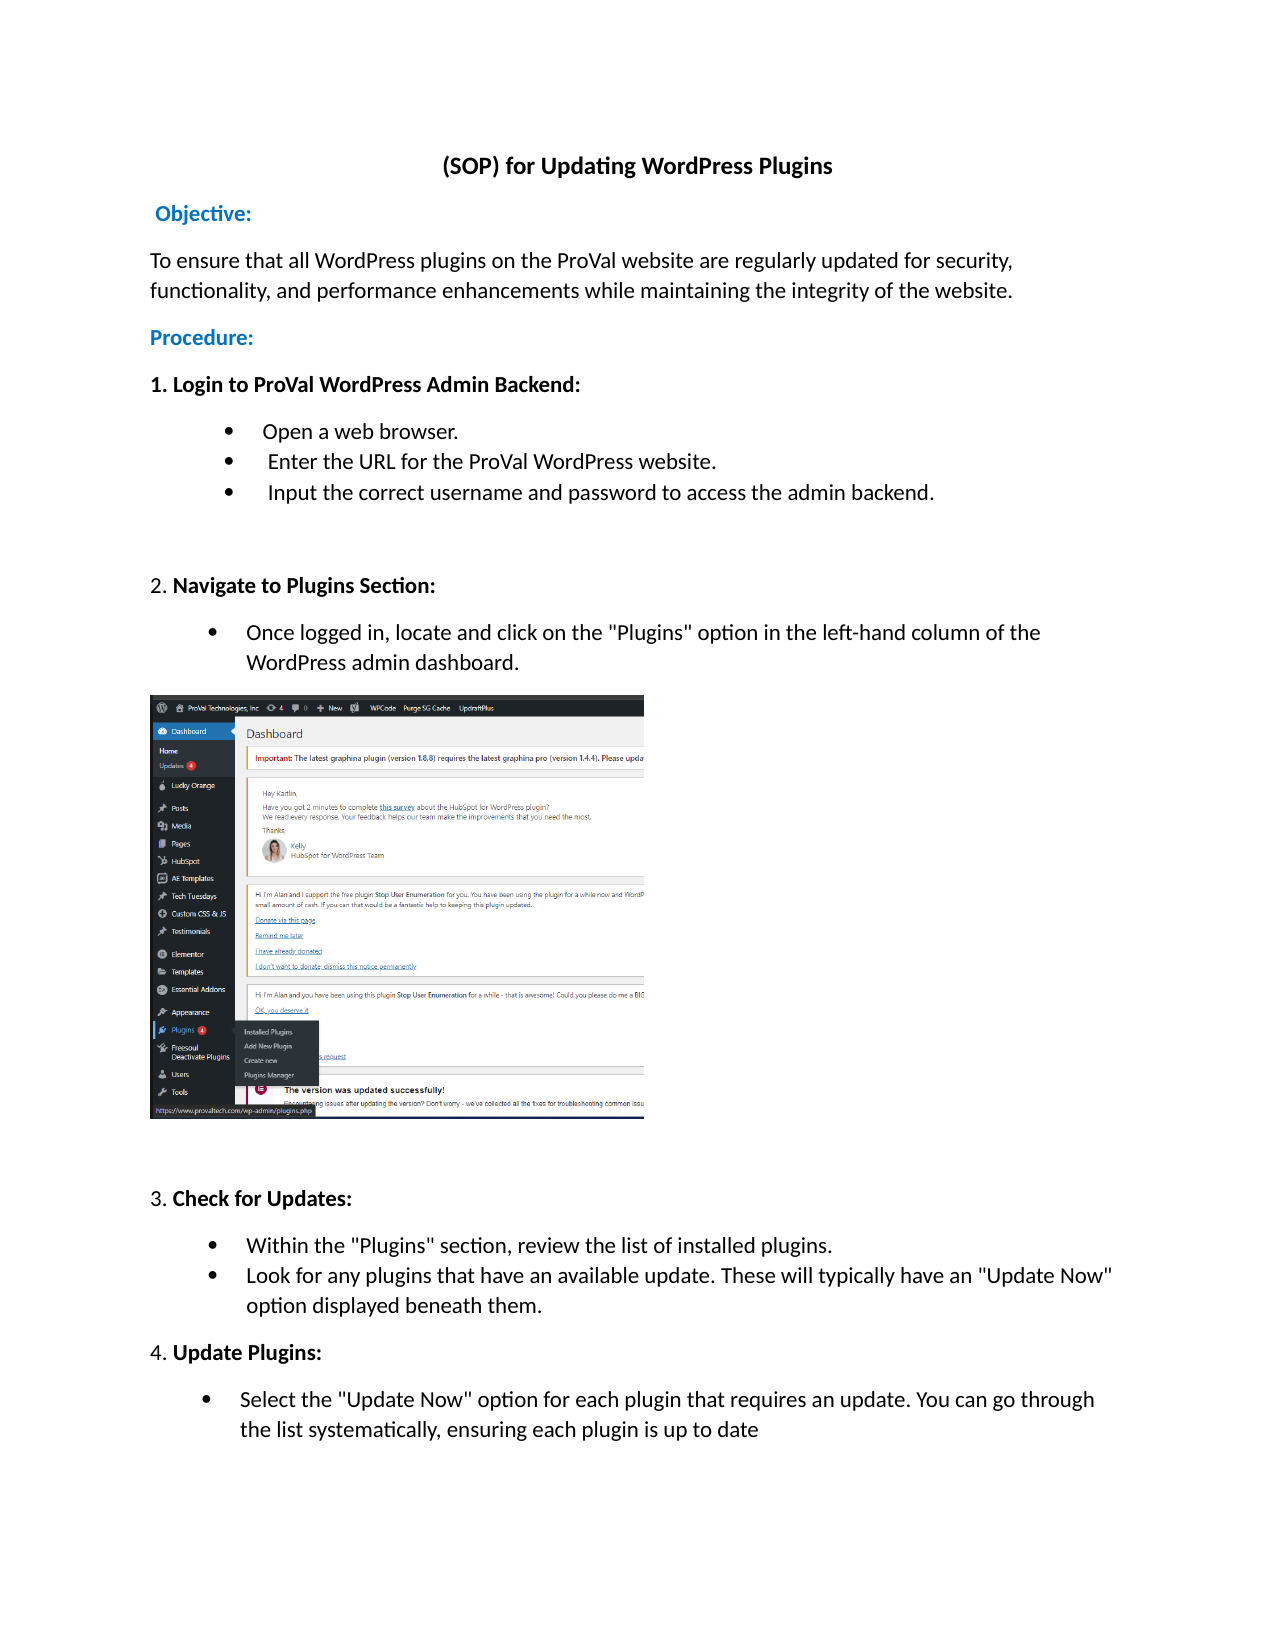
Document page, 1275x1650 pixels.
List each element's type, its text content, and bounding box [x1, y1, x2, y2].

text 4. Update Plugins: [150, 1338, 1125, 1366]
text Procedure: [150, 323, 1125, 352]
list Input the correct username and password to access the admin backend. [225, 478, 1125, 506]
list Once logged in, locate and click on the "Plugins" option in the left-hand column of the WordPress admin dashboard. [209, 618, 1125, 677]
picture [150, 695, 644, 1119]
list Enter the URL for the ProVal WordPress website. [225, 447, 1125, 476]
text 2. Navigate to Plugins Section: [150, 571, 1125, 599]
text (SOP) for Updating WordPress Plugins [150, 150, 1125, 181]
text 3. Check for Updates: [150, 1184, 1125, 1212]
list Select the "Update Now" option for each plugin that requires an update. You can go through the list systematically, ensuring each plugin is up to date [202, 1385, 1125, 1443]
list Open a web browser. [225, 417, 1125, 445]
text To ensure that all WordPress plugins on the ProVal website are regularly updated for security, functionality, and performance enhancements while maintaining the integrity of the website. [150, 246, 1125, 305]
list Look for any plugins that have an available update. These will typically have an "Update Now" option displayed beneath them. [209, 1261, 1125, 1319]
text 1. Login to ProVal WordPress Admin Backend: [150, 370, 1125, 398]
list Within the "Plugins" section, review the list of installed plugins. [209, 1231, 1125, 1259]
text Objective: [150, 199, 1125, 228]
